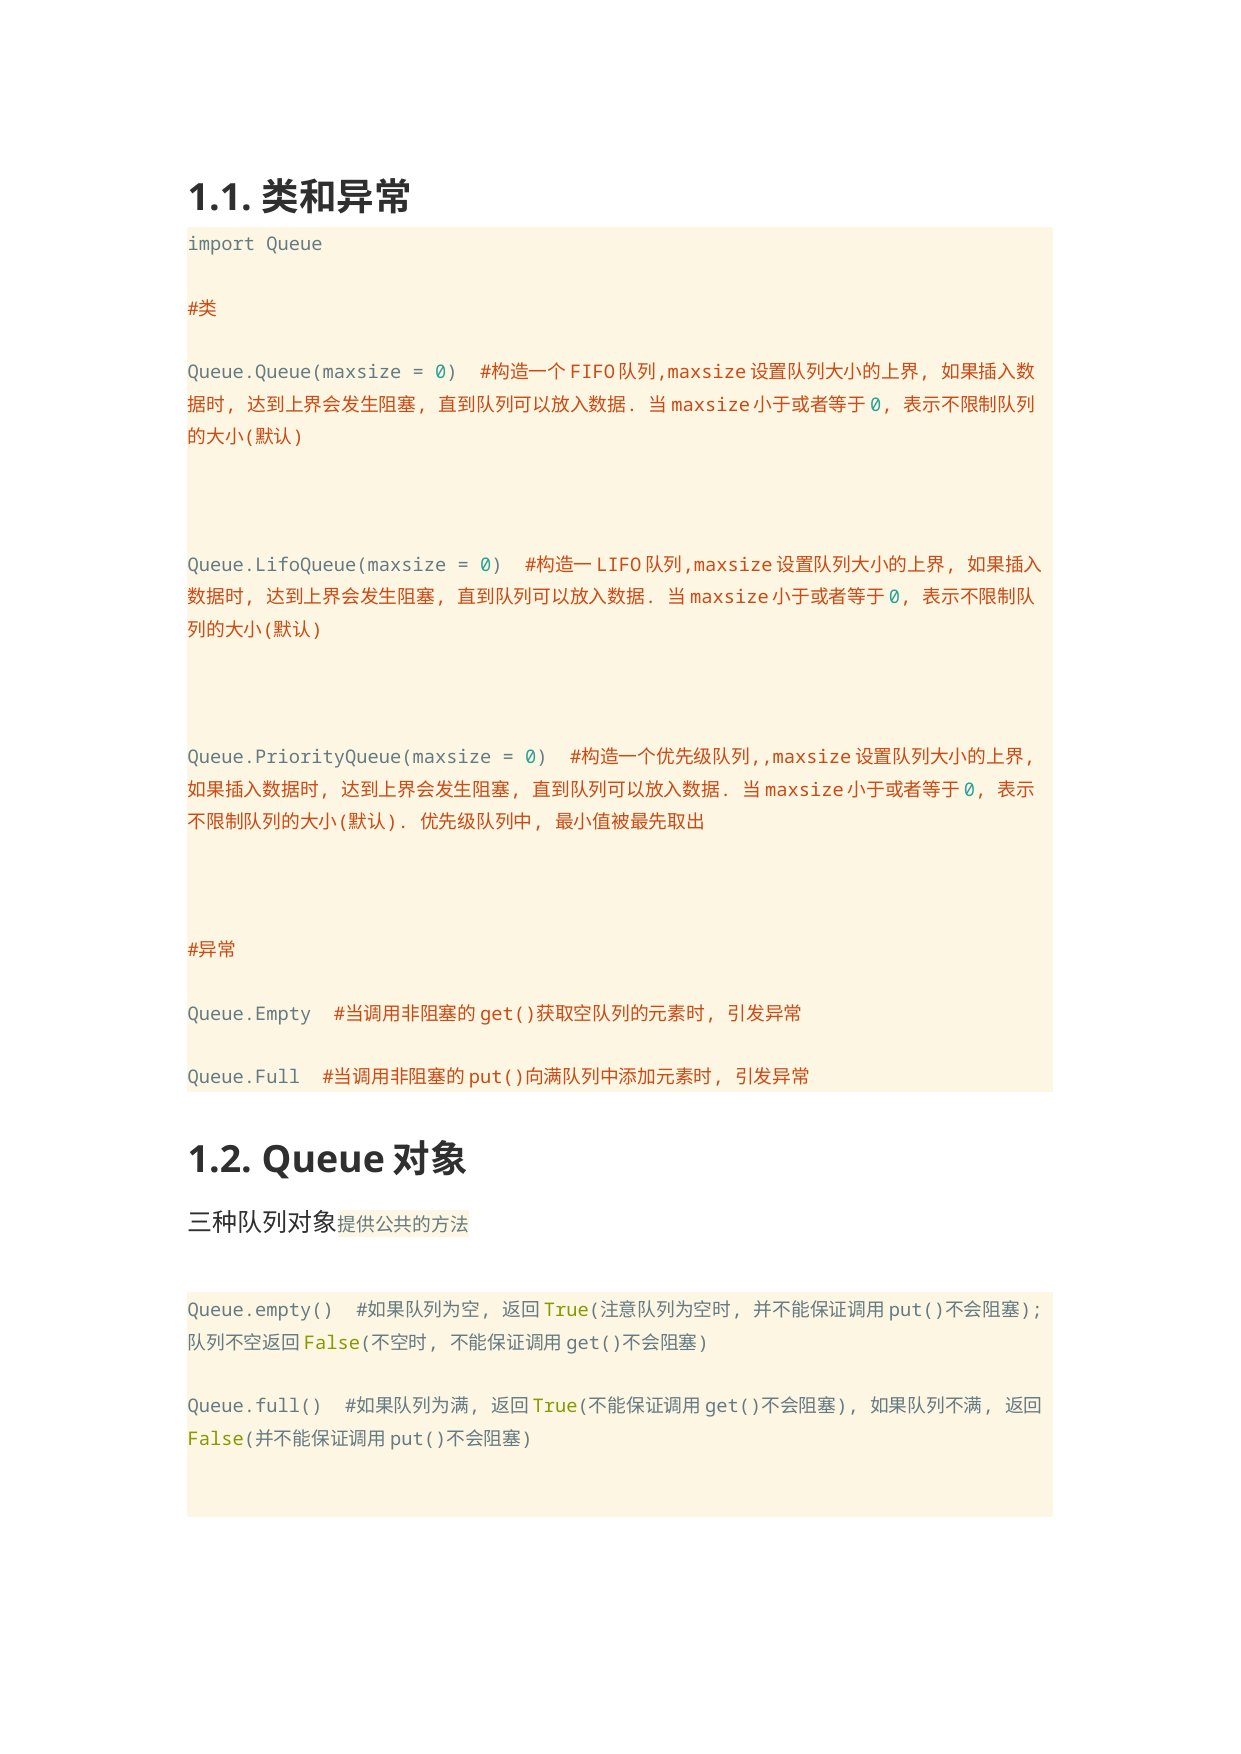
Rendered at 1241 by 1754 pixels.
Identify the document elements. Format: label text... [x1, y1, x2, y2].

text Queue.Full #当调用非阻塞的put()向满队列中添加元素时, 引发异常 [187, 1059, 1053, 1092]
text Queue.LifoQueue(maxsize = 0) #构造一LIFO队列,maxsize设置队列大小的上界, 如果插入数据时, 达到上界会发生阻塞, 直到队列可以放入数据. 当maxsize小于或者等于0, 表示不限制队列的大小(默认) [187, 547, 1053, 644]
text 1.2. Queue对象 [187, 1123, 1053, 1188]
text Queue.full() #如果队列为满, 返回True(不能保证调用get()不会阻塞), 如果队列不满, 返回False(并不能保证调用put()不会阻塞) [187, 1388, 1053, 1453]
text Queue.Empty #当调用非阻塞的get()获取空队列的元素时, 引发异常 [187, 996, 1053, 1028]
text 三种队列对象提供公共的方法 [187, 1188, 1053, 1253]
text import Queue [187, 227, 1053, 259]
text #异常 [187, 932, 1053, 964]
text Queue.PriorityQueue(maxsize = 0) #构造一个优先级队列,,maxsize设置队列大小的上界, 如果插入数据时, 达到上界会发生阻塞, 直到队列可以放入数据. 当maxsize小于或者等于0, 表示不限制队列的大小(默认). 优先级队列中, 最小值被最先取出 [187, 739, 1053, 837]
text #类 [187, 291, 1053, 323]
text Queue.empty() #如果队列为空, 返回True(注意队列为空时, 并不能保证调用put()不会阻塞); 队列不空返回False(不空时, 不能保证调用get()不会阻塞) [187, 1292, 1053, 1357]
text Queue.Queue(maxsize = 0) #构造一个FIFO队列,maxsize设置队列大小的上界, 如果插入数据时, 达到上界会发生阻塞, 直到队列可以放入数据. 当maxsize小于或者等于0, 表示不限制队列的大小(默认) [187, 354, 1053, 452]
text 1.1. 类和异常 [187, 162, 1053, 227]
